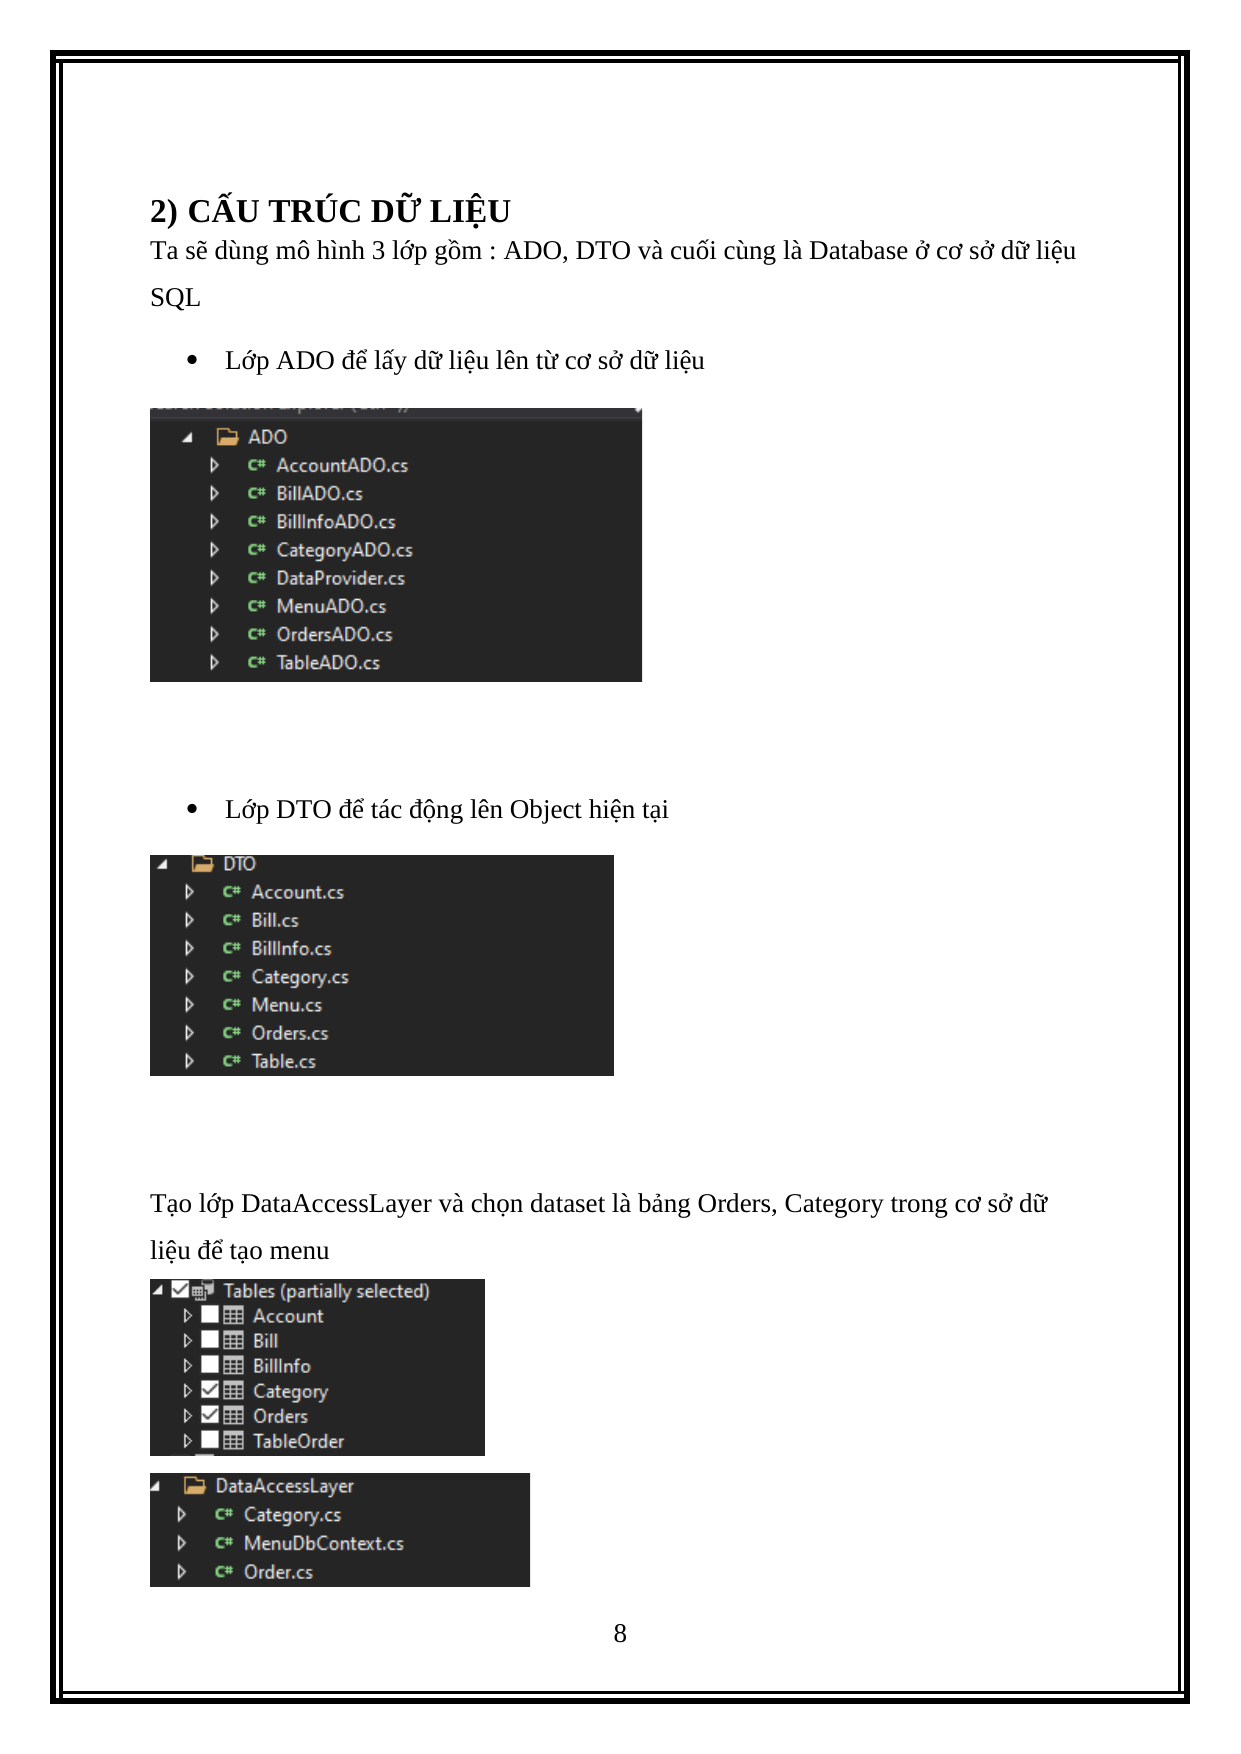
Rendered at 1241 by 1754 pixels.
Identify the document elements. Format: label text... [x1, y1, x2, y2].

picture [150, 1473, 531, 1587]
picture [150, 855, 614, 1076]
list Lớp ADO để lấy dữ liệu lên từ cơ sở dữ liệu [187, 344, 1090, 375]
picture [150, 1279, 485, 1456]
text Ta sẽ dùng mô hình 3 lớp gồm : ADO, DTO và cuối cùng là Database ở cơ sở dữ liệu SQL [150, 234, 1090, 312]
text Tạo lớp DataAccessLayer và chọn dataset là bảng Orders, Category trong cơ sở dữ liệu để tạo menu [150, 1187, 1090, 1265]
list Lớp DTO để tác động lên Object hiện tại [187, 793, 1090, 824]
picture [150, 408, 643, 682]
subtitle CẤU TRÚC DỮ LIỆU [150, 192, 1090, 230]
